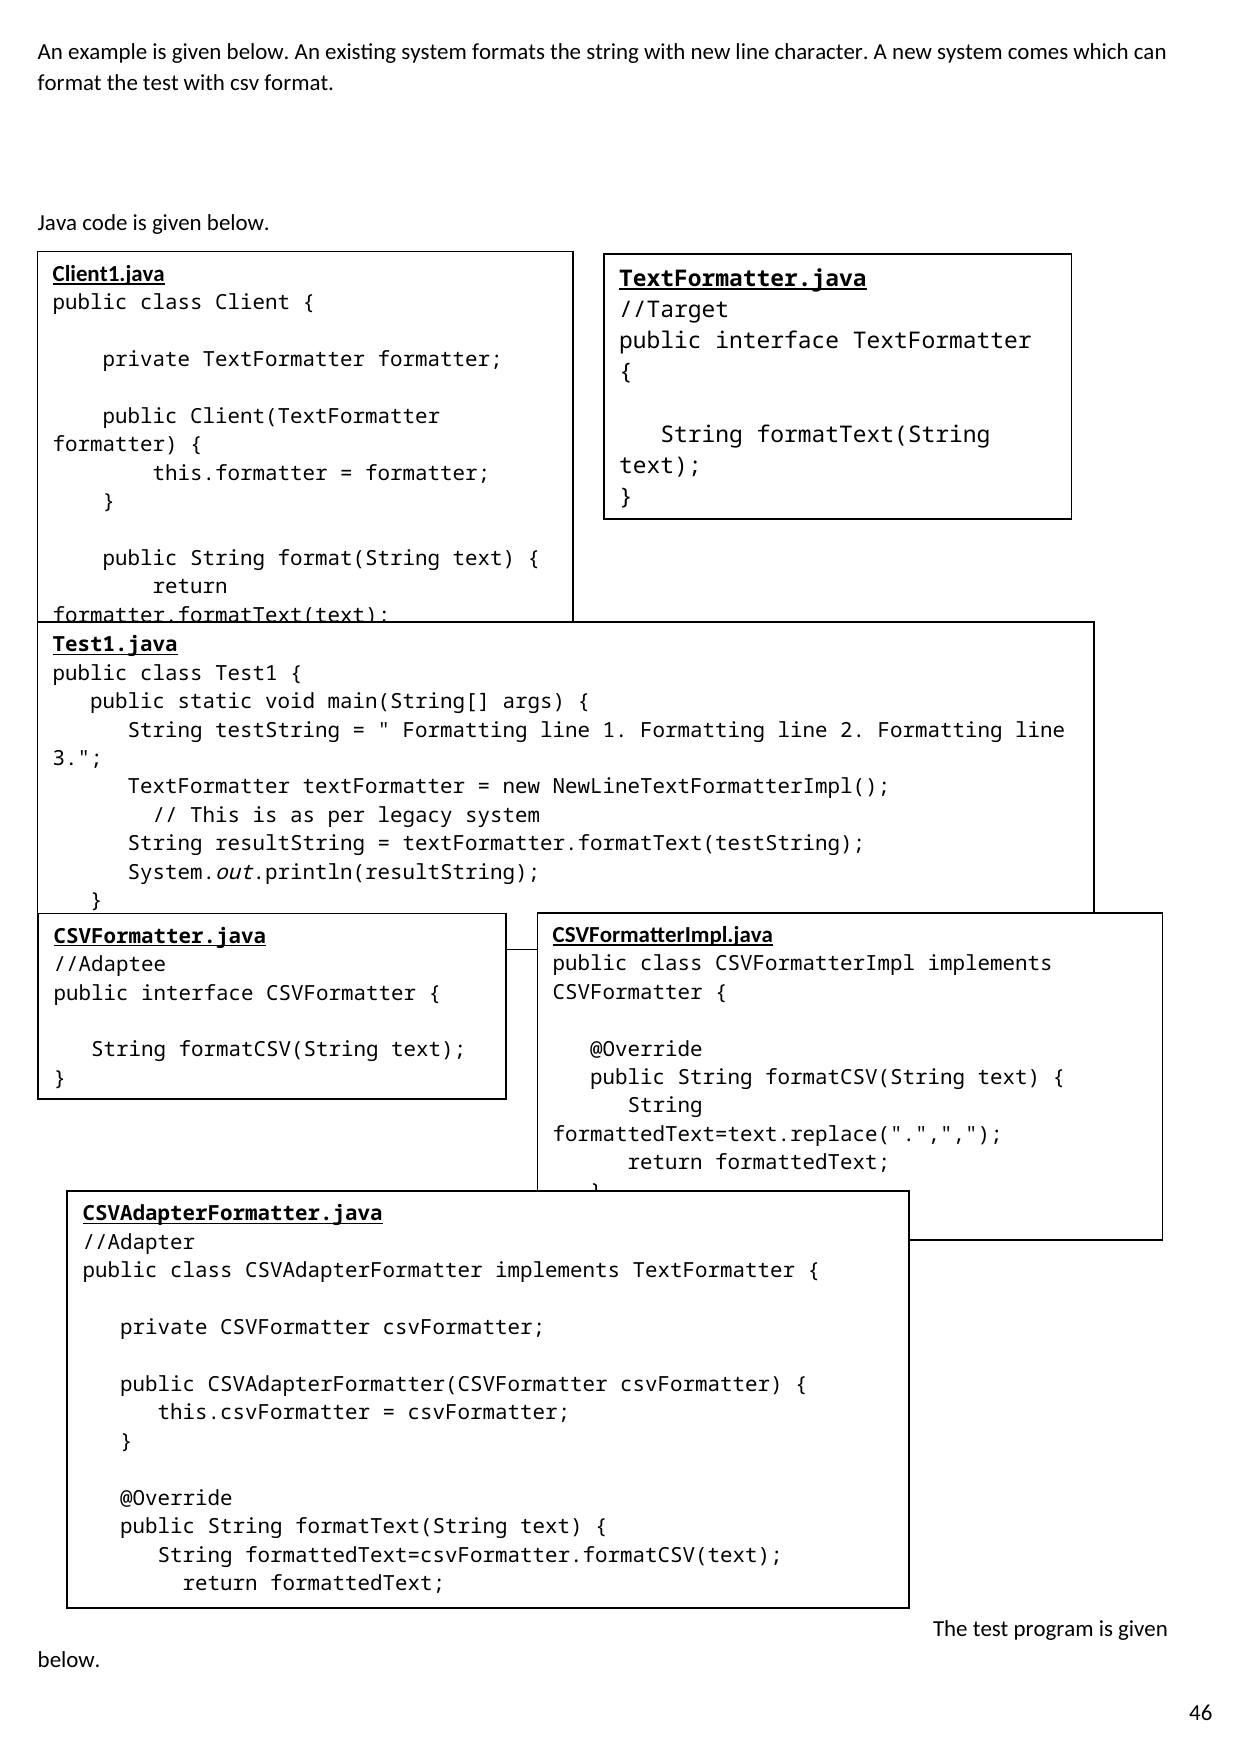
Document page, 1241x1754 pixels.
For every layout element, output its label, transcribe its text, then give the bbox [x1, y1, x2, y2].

text The test program is given below. [37, 1614, 1212, 1673]
text Java code is given below. [37, 208, 1212, 236]
text An example is given below. An existing system formats the string with new line character. A new system comes which can format the test with csv format. [37, 37, 1212, 96]
